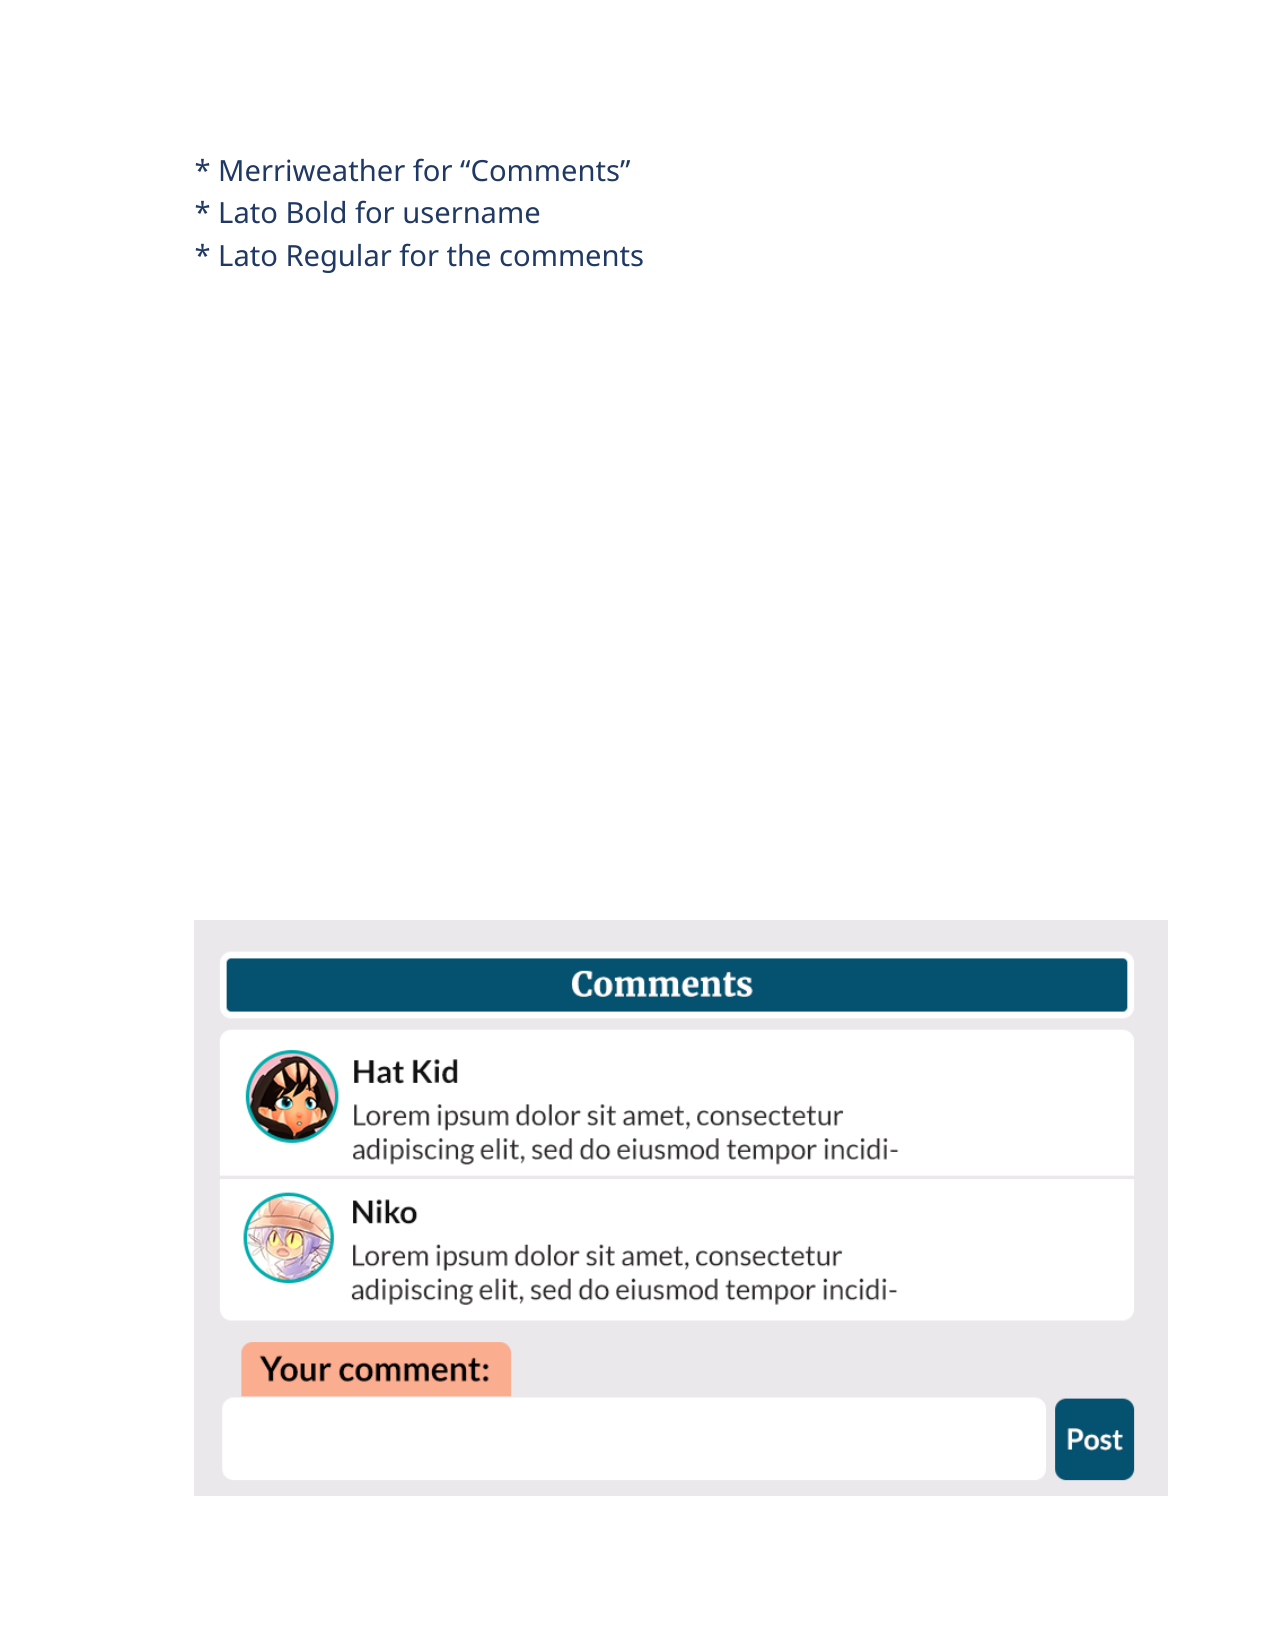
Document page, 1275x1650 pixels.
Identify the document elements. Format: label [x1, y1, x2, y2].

picture [194, 920, 1168, 1496]
list [150, 150, 1125, 1496]
